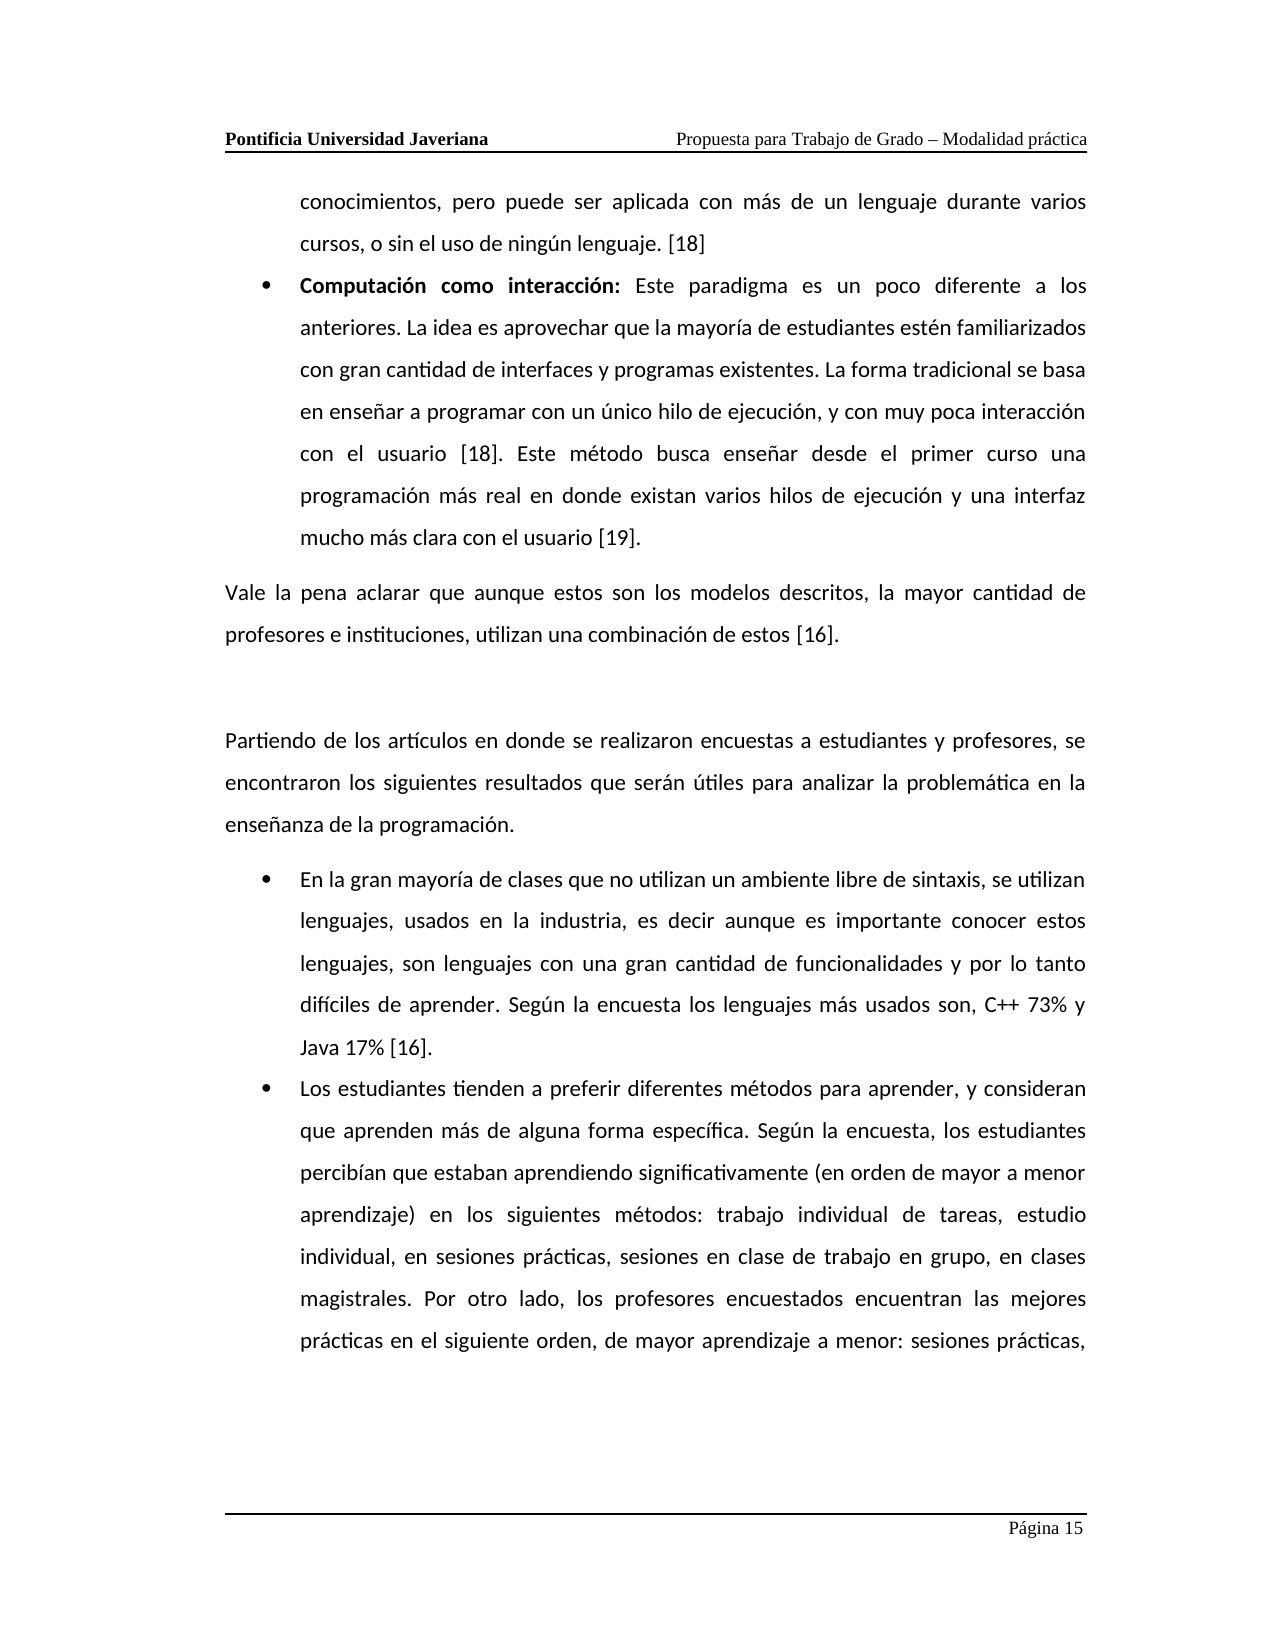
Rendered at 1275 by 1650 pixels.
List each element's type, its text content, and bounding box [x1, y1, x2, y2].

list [262, 187, 1087, 257]
text Partiendo de los artículos en donde se realizaron encuestas a estudiantes y profesores, se encontraron los siguientes resultados que serán útiles para analizar la problemática en la enseñanza de la programación. [225, 726, 1087, 838]
list Computación como interacción: Este paradigma es un poco diferente a los anteriores. La idea es aprovechar que la mayoría de estudiantes estén familiarizados con gran cantidad de interfaces y programas existentes. La forma tradicional se basa en enseñar a programar con un único hilo de ejecución, y con muy poca interacción con el usuario . Este método busca enseñar desde el primer curso una programación más real en donde existan varios hilos de ejecución y una interfaz mucho más clara con el usuario . [262, 271, 1087, 551]
text Vale la pena aclarar que aunque estos son los modelos descritos, la mayor cantidad de profesores e instituciones, utilizan una combinación de estos . [225, 578, 1087, 648]
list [262, 1074, 1087, 1354]
list En la gran mayoría de clases que no utilizan un ambiente libre de sintaxis, se utilizan lenguajes, usados en la industria, es decir aunque es importante conocer estos lenguajes, son lenguajes con una gran cantidad de funcionalidades y por lo tanto difíciles de aprender. Según la encuesta los lenguajes más usados son, C++ 73% y Java 17% . [262, 865, 1087, 1061]
